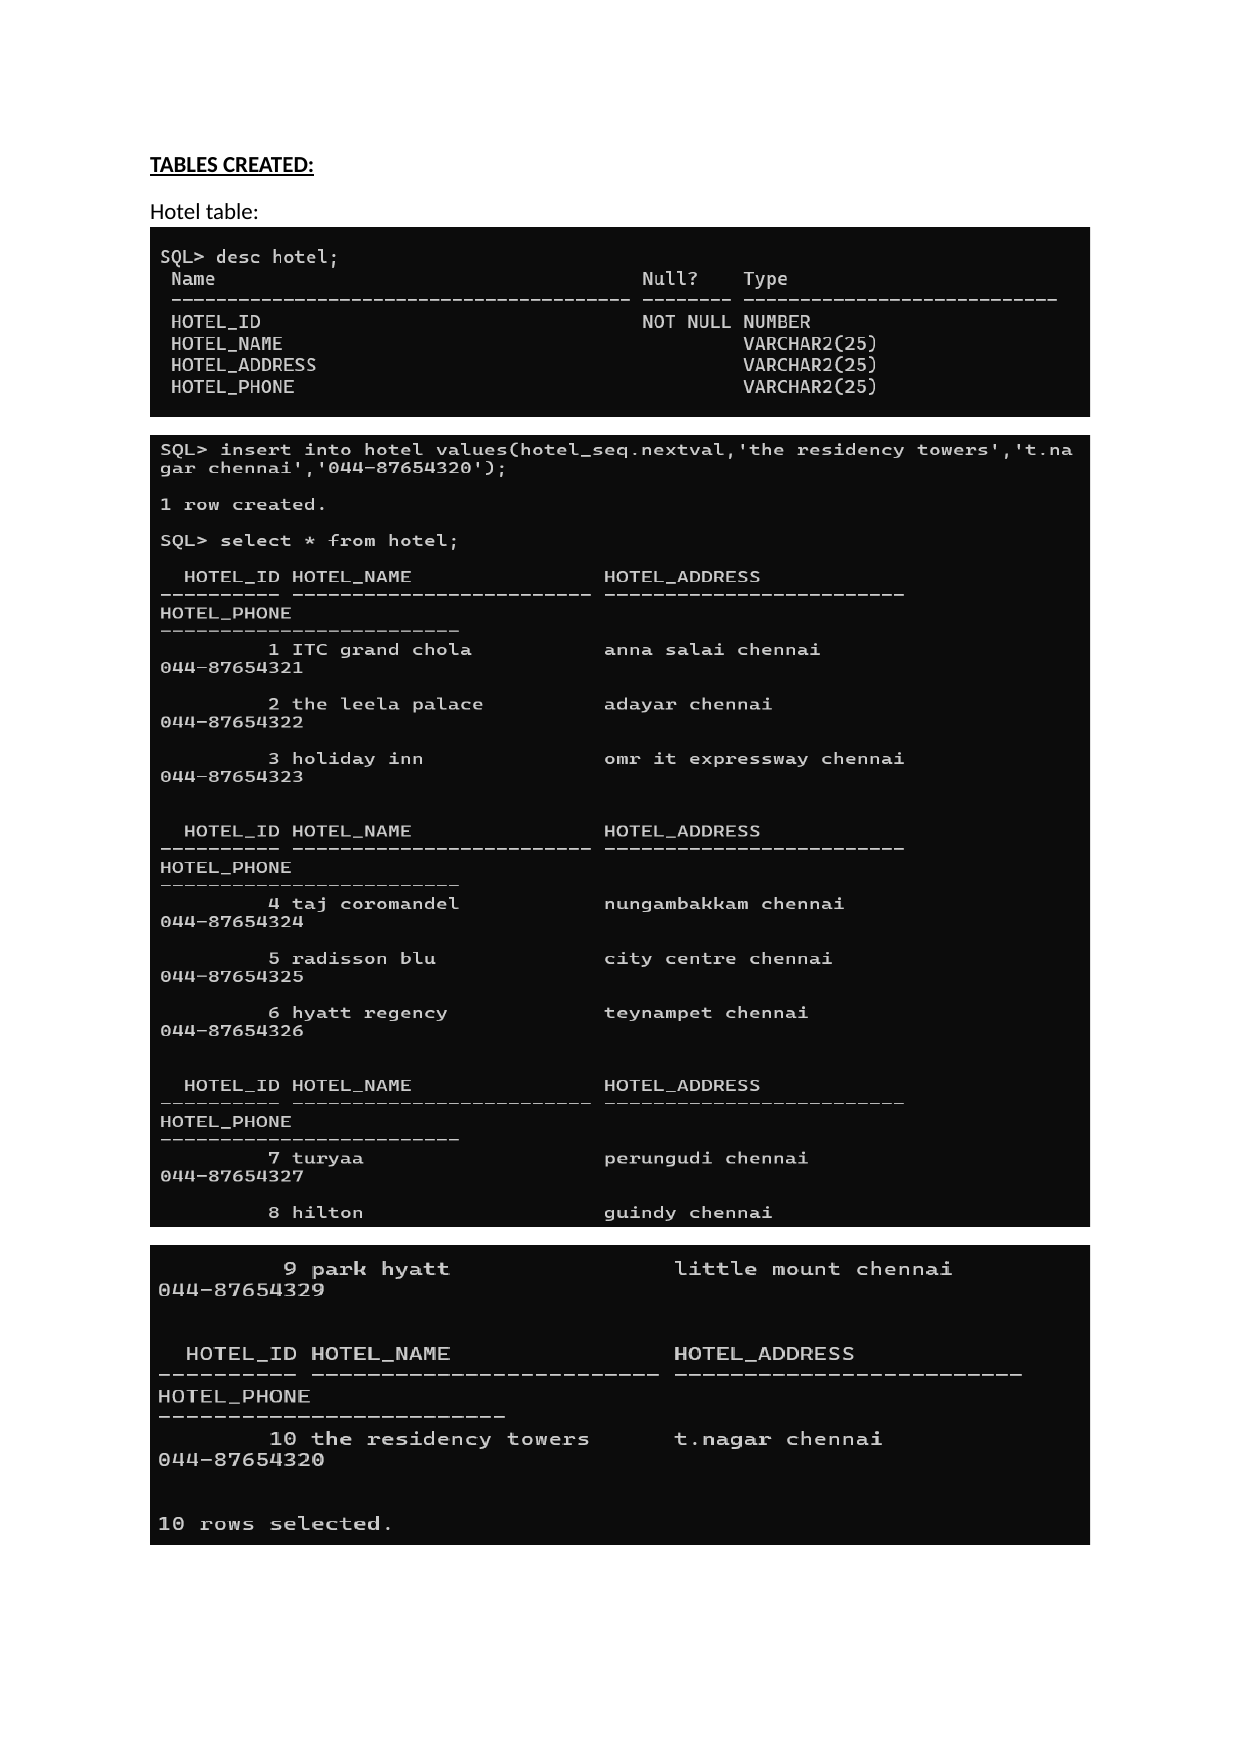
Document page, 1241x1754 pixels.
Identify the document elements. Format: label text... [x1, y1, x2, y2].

picture [150, 1245, 1091, 1545]
picture [150, 435, 1091, 1227]
picture [150, 227, 1091, 417]
text TABLES CREATED: [150, 150, 1090, 178]
text Hotel table: [150, 197, 1090, 227]
